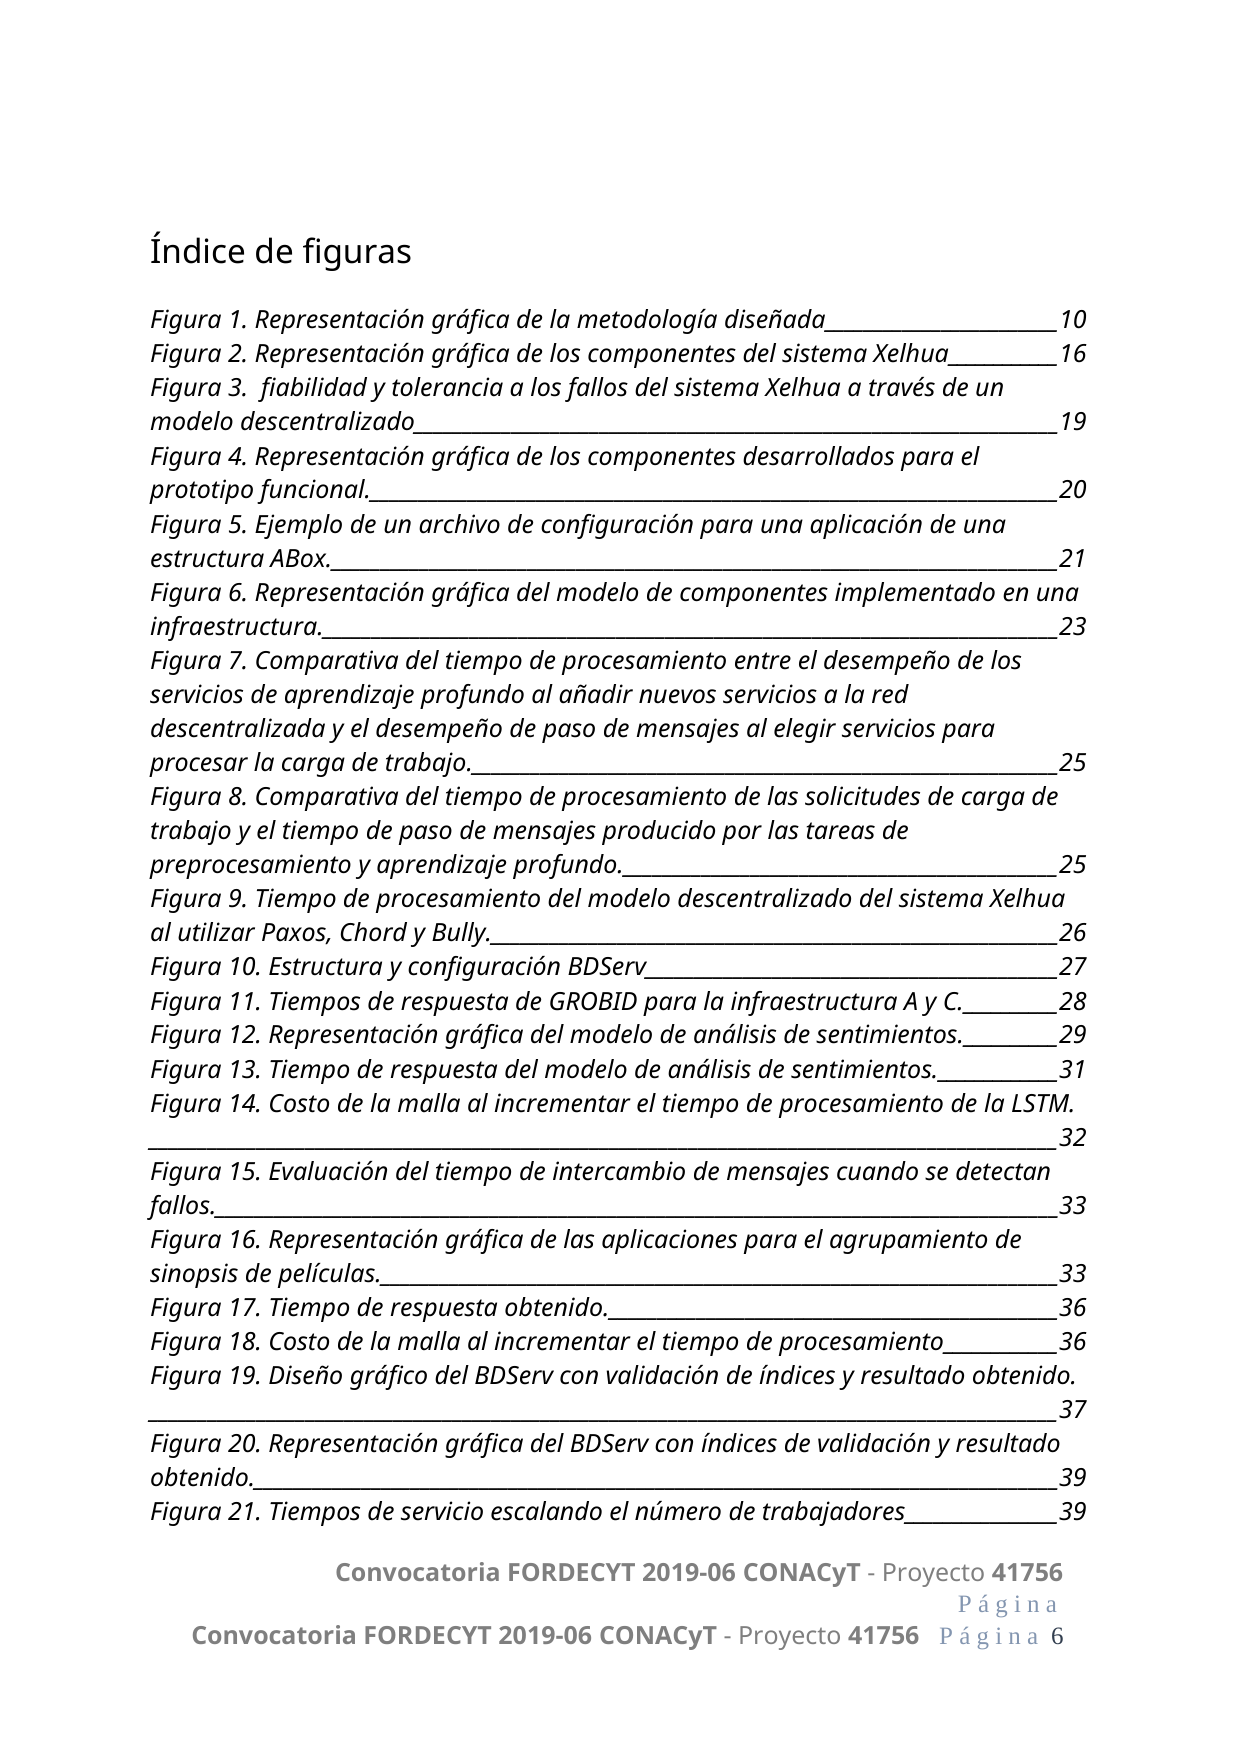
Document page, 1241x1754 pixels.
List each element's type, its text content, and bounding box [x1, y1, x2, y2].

text Figura 1. Representación gráfica de la metodología diseñada 10 [150, 302, 1090, 336]
text Figura 21. Tiempos de servicio escalando el número de trabajadores 39 [150, 1494, 1090, 1528]
text Figura 14. Costo de la malla al incrementar el tiempo de procesamiento de la LSTM. 32 [150, 1085, 1090, 1153]
text Figura 17. Tiempo de respuesta obtenido. 36 [150, 1290, 1090, 1324]
text Figura 6. Representación gráfica del modelo de componentes implementado en una infraestructura. 23 [150, 574, 1090, 642]
text Figura 9. Tiempo de procesamiento del modelo descentralizado del sistema Xelhua al utilizar Paxos, Chord y Bully. 26 [150, 881, 1090, 949]
text Figura 20. Representación gráfica del BDServ con índices de validación y resultado obtenido. 39 [150, 1426, 1090, 1494]
text Figura 18. Costo de la malla al incrementar el tiempo de procesamiento 36 [150, 1324, 1090, 1358]
text Figura 12. Representación gráfica del modelo de análisis de sentimientos. 29 [150, 1017, 1090, 1051]
text Figura 13. Tiempo de respuesta del modelo de análisis de sentimientos. 31 [150, 1051, 1090, 1085]
subtitle Índice de figuras [150, 228, 1090, 273]
text Figura 10. Estructura y configuración BDServ 27 [150, 949, 1090, 983]
text Figura 4. Representación gráfica de los componentes desarrollados para el prototipo funcional. 20 [150, 438, 1090, 506]
text Figura 2. Representación gráfica de los componentes del sistema Xelhua 16 [150, 336, 1090, 370]
text Figura 11. Tiempos de respuesta de GROBID para la infraestructura A y C. 28 [150, 983, 1090, 1017]
text Figura 15. Evaluación del tiempo de intercambio de mensajes cuando se detectan fallos. 33 [150, 1153, 1090, 1222]
text Figura 7. Comparativa del tiempo de procesamiento entre el desempeño de los servicios de aprendizaje profundo al añadir nuevos servicios a la red descentralizada y el desempeño de paso de mensajes al elegir servicios para procesar la carga de trabajo. 25 [150, 642, 1090, 779]
text Figura 8. Comparativa del tiempo de procesamiento de las solicitudes de carga de trabajo y el tiempo de paso de mensajes producido por las tareas de preprocesamiento y aprendizaje profundo. 25 [150, 779, 1090, 881]
text Figura 3. fiabilidad y tolerancia a los fallos del sistema Xelhua a través de un modelo descentralizado 19 [150, 370, 1090, 438]
text Figura 19. Diseño gráfico del BDServ con validación de índices y resultado obtenido. 37 [150, 1358, 1090, 1426]
text Figura 5. Ejemplo de un archivo de configuración para una aplicación de una estructura ABox. 21 [150, 506, 1090, 574]
text Figura 16. Representación gráfica de las aplicaciones para el agrupamiento de sinopsis de películas. 33 [150, 1222, 1090, 1290]
